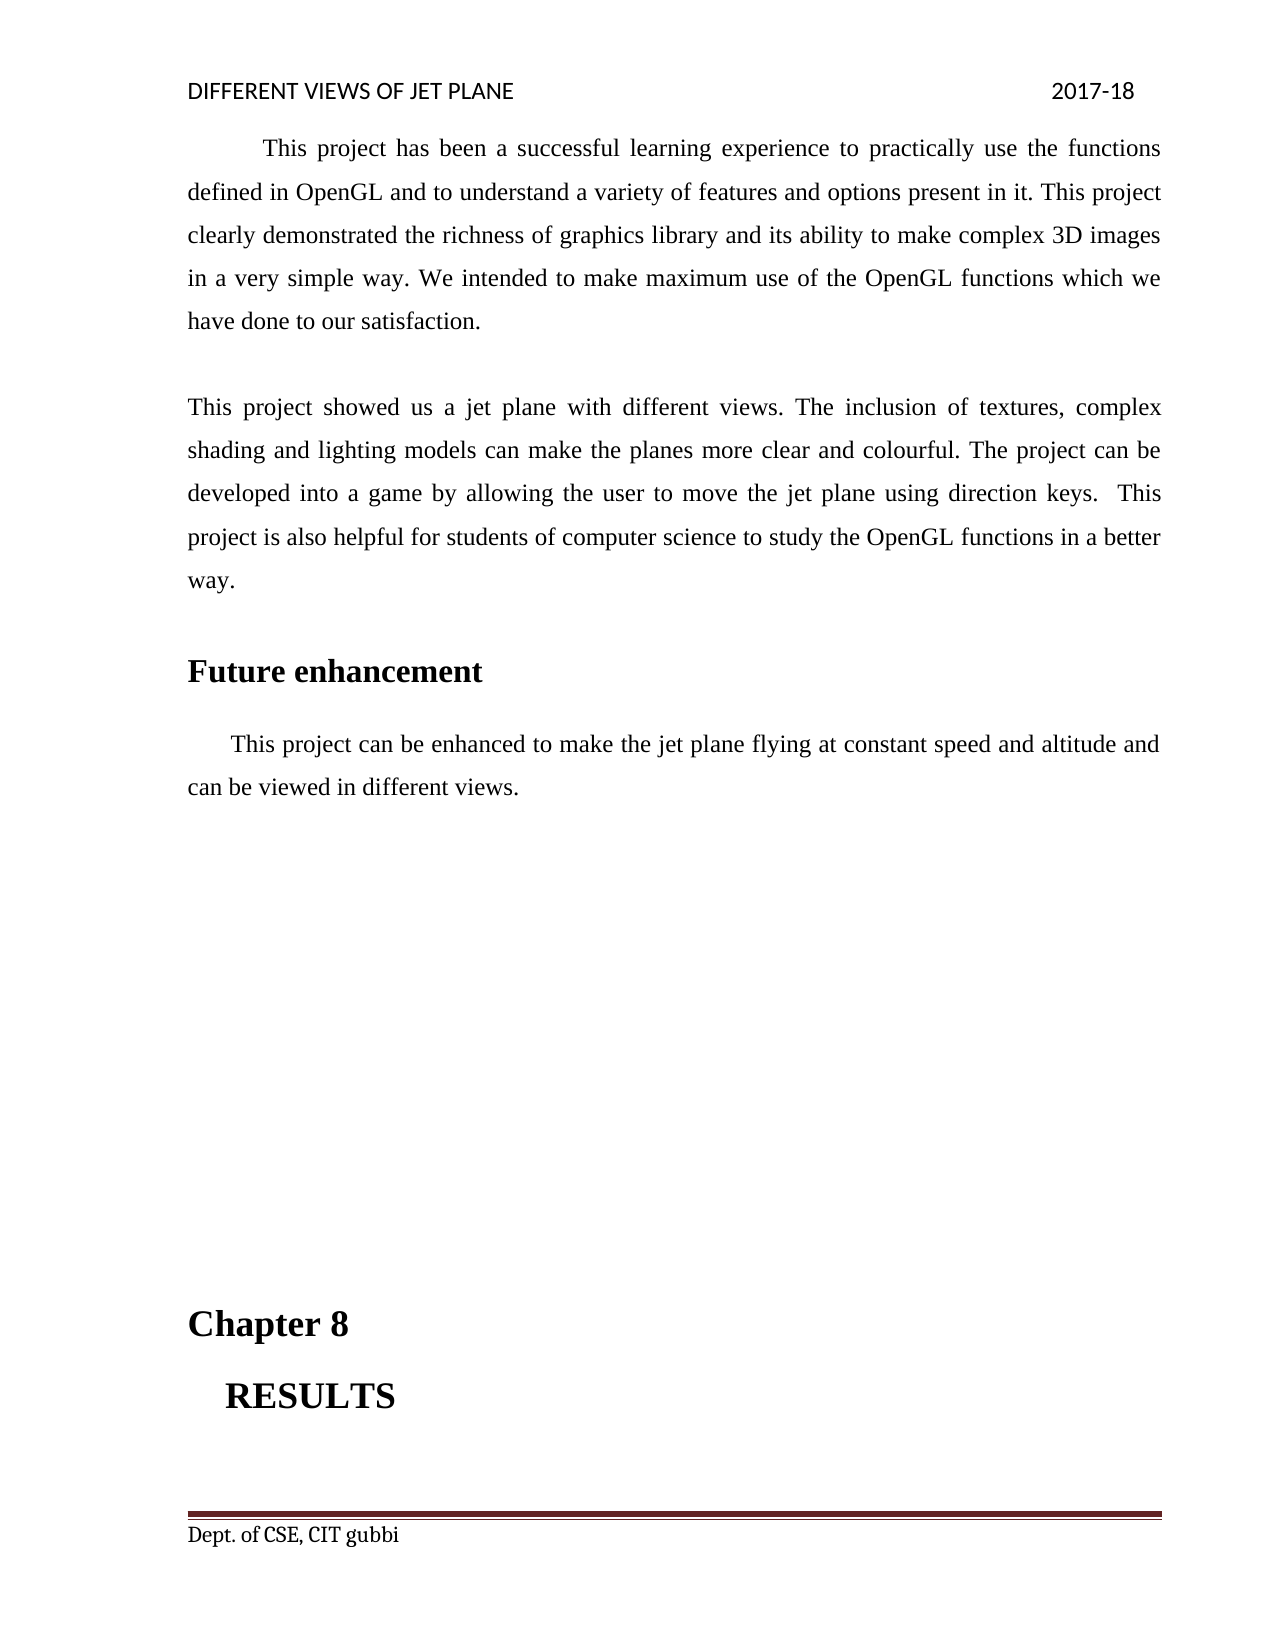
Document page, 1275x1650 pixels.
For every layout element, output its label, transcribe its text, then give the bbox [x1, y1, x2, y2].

text This project has been a successful learning experience to practically use the functions defined in OpenGL and to understand a variety of features and options present in it. This project clearly demonstrated the richness of graphics library and its ability to make complex 3D images in a very simple way. We intended to make maximum use of the OpenGL functions which we have done to our satisfaction. [187, 133, 1162, 335]
text Chapter 8 [187, 1301, 1162, 1344]
text This project showed us a jet plane with different views. The inclusion of textures, complex shading and lighting models can make the planes more clear and colourful. The project can be developed into a game by allowing the user to move the jet plane using direction keys. This project is also helpful for students of computer science to study the OpenGL functions in a better way. [187, 392, 1162, 593]
text This project can be enhanced to make the jet plane flying at constant speed and altitude and can be viewed in different views. [187, 729, 1162, 801]
text Future enhancement [187, 651, 1162, 689]
text RESULTS [187, 1373, 1162, 1417]
